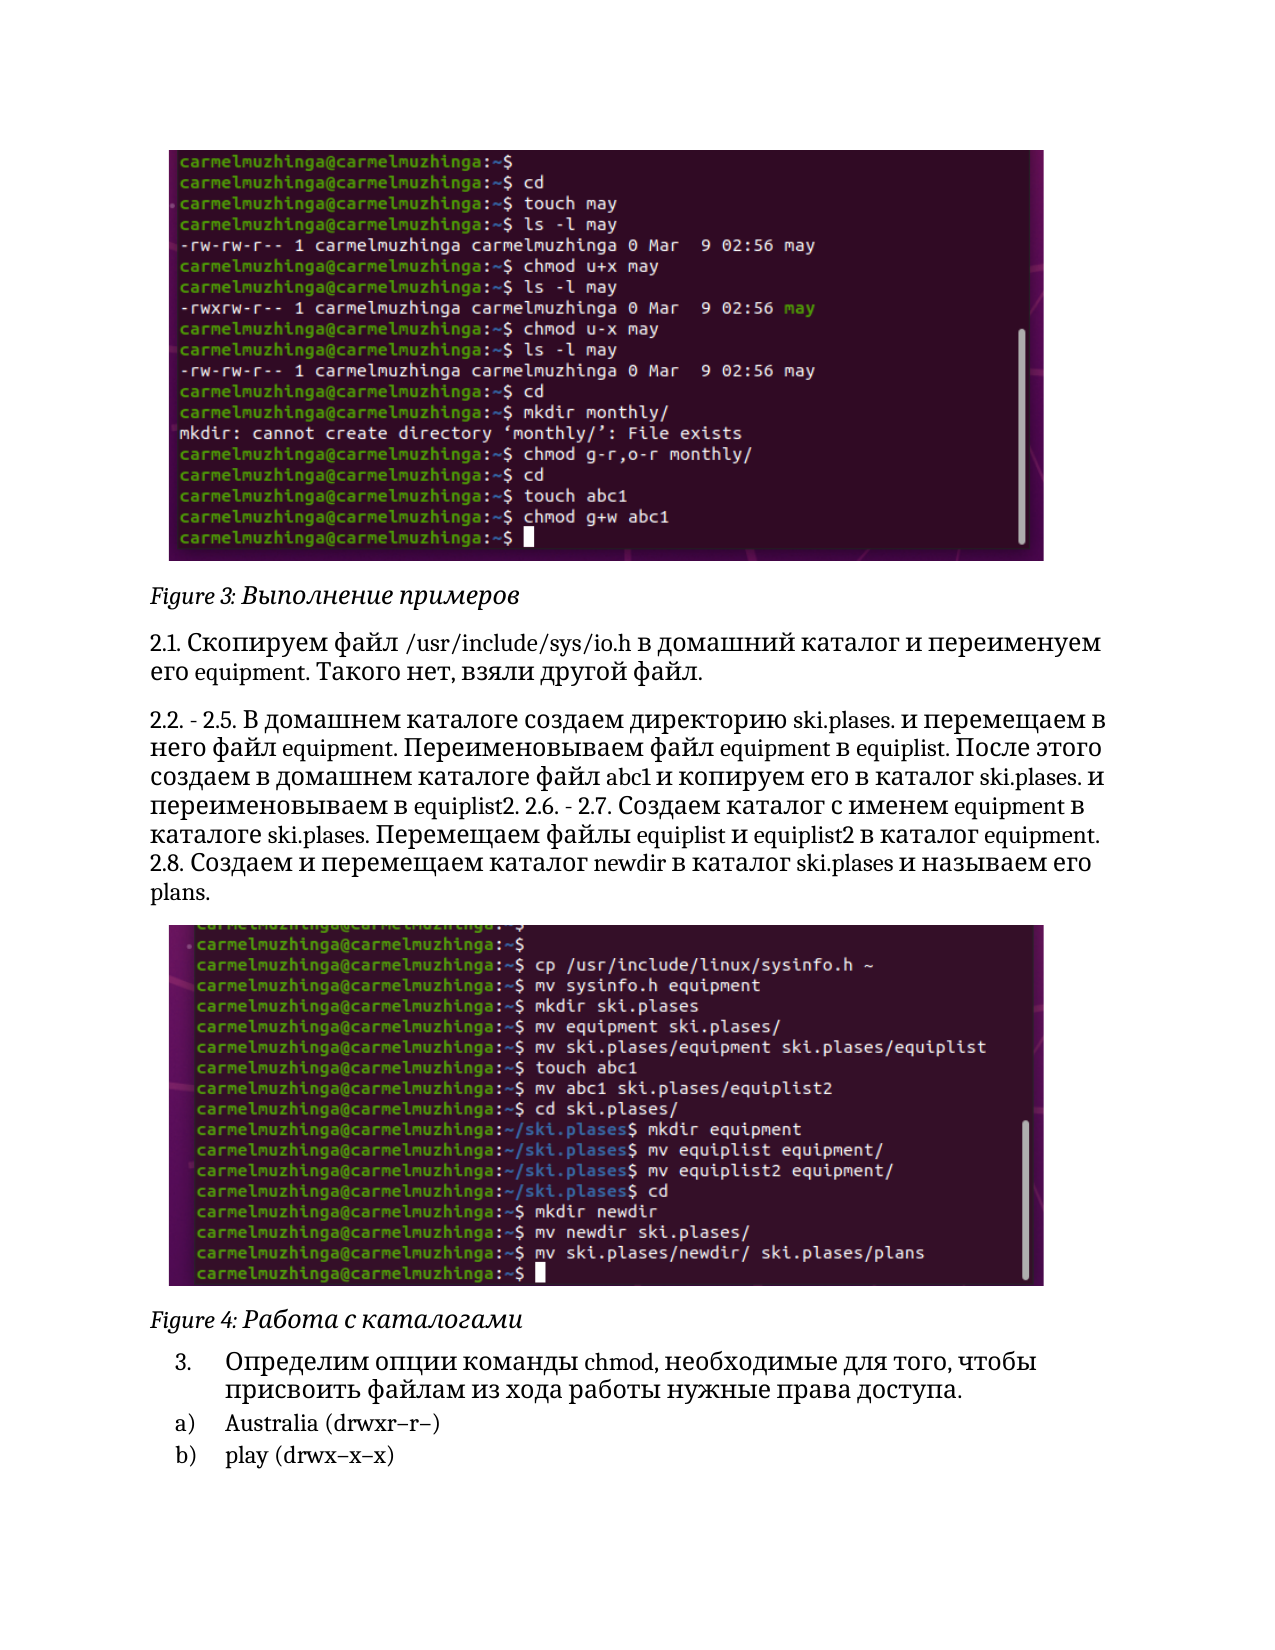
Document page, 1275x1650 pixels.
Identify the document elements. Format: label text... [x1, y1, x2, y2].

list Определим опции команды chmod, необходимые для того, чтобы присвоить файлам из хода работы нужные права доступа. [175, 1348, 1125, 1405]
picture [168, 925, 1044, 1286]
text Figure 4: Работа с каталогами [150, 1306, 1125, 1335]
text Figure 3: Выполнение примеров [150, 582, 1125, 611]
text 2.2. - 2.5. В домашнем каталоге создаем директорию ski.plases. и перемещаем в него файл equipment. Переименовываем файл equipment в equiplist. После этого создаем в домашнем каталоге файл abc1 и копируем его в каталог ski.plases. и переименовываем в equiplist2. 2.6. - 2.7. Создаем каталог с именем equipment в каталоге ski.plases. Перемещаем файлы equiplist и equiplist2 в каталог equipment. 2.8. Создаем и перемещаем каталог newdir в каталог ski.plases и называем его plans. [150, 706, 1125, 907]
list Australia (drwxr–r–) [175, 1409, 1125, 1438]
list play (drwx–x–x) [175, 1441, 1125, 1470]
picture [168, 150, 1044, 561]
text 2.1. Скопируем файл /usr/include/sys/io.h в домашний каталог и переименуем его equipment. Такого нет, взяли другой файл. [150, 629, 1125, 687]
